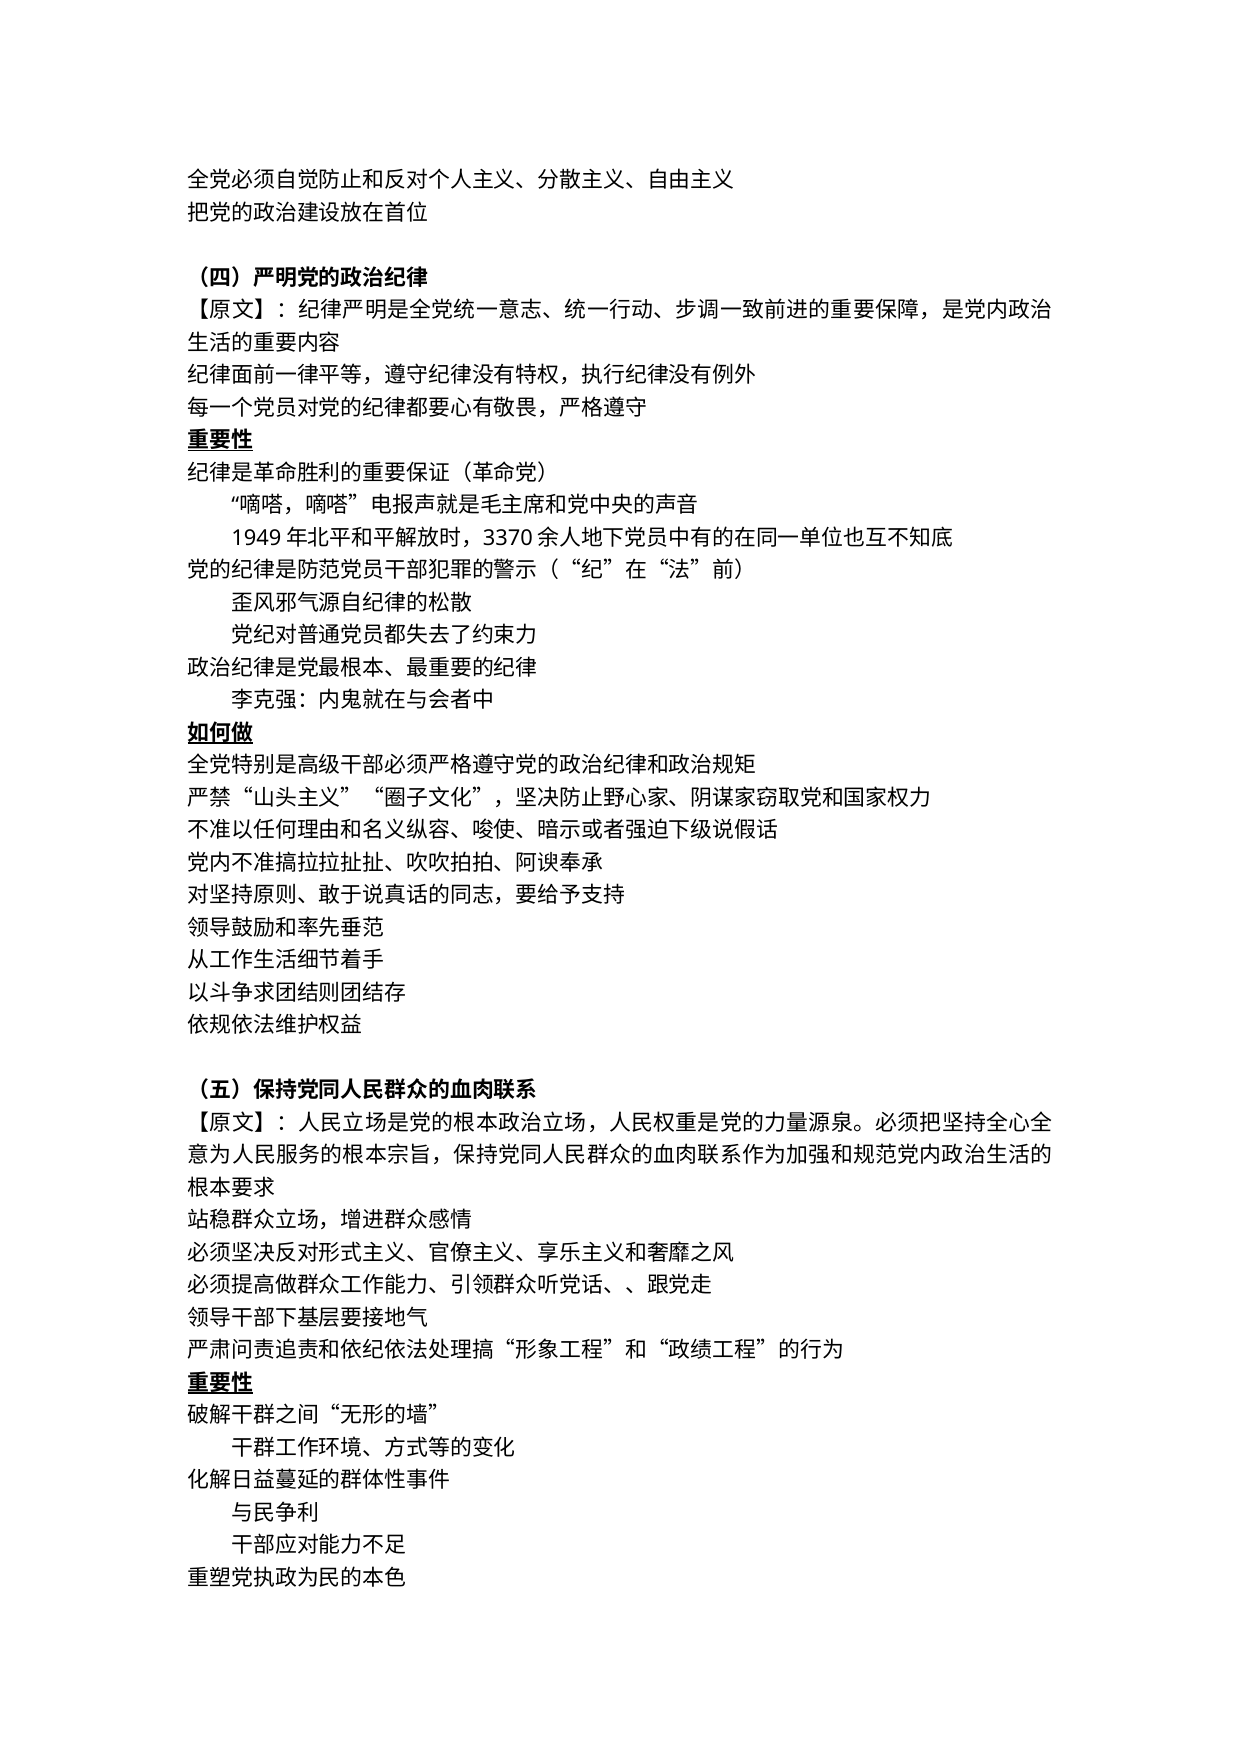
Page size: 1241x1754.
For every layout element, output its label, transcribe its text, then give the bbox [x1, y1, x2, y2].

text 重要性 [187, 422, 1053, 454]
text 干部应对能力不足 [187, 1527, 1053, 1559]
text 干群工作环境、方式等的变化 [187, 1429, 1053, 1462]
text 党的纪律是防范党员干部犯罪的警示（“纪”在“法”前） [187, 552, 1053, 584]
text 把党的政治建设放在首位 [187, 194, 1053, 227]
text “嘀嗒，嘀嗒”电报声就是毛主席和党中央的声音 [187, 487, 1053, 519]
text 站稳群众立场，增进群众感情 [187, 1202, 1053, 1234]
text 领导鼓励和率先垂范 [187, 909, 1053, 942]
text 依规依法维护权益 [187, 1007, 1053, 1039]
text 严禁“山头主义”“圈子文化”，坚决防止野心家、阴谋家窃取党和国家权力 [187, 779, 1053, 812]
text （四）严明党的政治纪律 [187, 259, 1053, 292]
text 领导干部下基层要接地气 [187, 1299, 1053, 1332]
text 不准以任何理由和名义纵容、唆使、暗示或者强迫下级说假话 [187, 812, 1053, 844]
text 全党特别是高级干部必须严格遵守党的政治纪律和政治规矩 [187, 747, 1053, 779]
text 与民争利 [187, 1494, 1053, 1527]
text 必须提高做群众工作能力、引领群众听党话、、跟党走 [187, 1267, 1053, 1299]
text 全党必须自觉防止和反对个人主义、分散主义、自由主义 [187, 162, 1053, 194]
text 1949年北平和平解放时，3370余人地下党员中有的在同一单位也互不知底 [187, 519, 1053, 552]
text 党内不准搞拉拉扯扯、吹吹拍拍、阿谀奉承 [187, 844, 1053, 877]
text 以斗争求团结则团结存 [187, 974, 1053, 1007]
text 党纪对普通党员都失去了约束力 [187, 617, 1053, 649]
text 李克强：内鬼就在与会者中 [187, 682, 1053, 714]
text （五）保持党同人民群众的血肉联系 [187, 1072, 1053, 1104]
text 必须坚决反对形式主义、官僚主义、享乐主义和奢靡之风 [187, 1234, 1053, 1267]
text 重塑党执政为民的本色 [187, 1559, 1053, 1592]
text 【原文】：人民立场是党的根本政治立场，人民权重是党的力量源泉。必须把坚持全心全意为人民服务的根本宗旨，保持党同人民群众的血肉联系作为加强和规范党内政治生活的根本要求 [187, 1104, 1053, 1202]
text 重要性 [187, 1364, 1053, 1397]
text 从工作生活细节着手 [187, 942, 1053, 974]
text 歪风邪气源自纪律的松散 [187, 584, 1053, 617]
text 每一个党员对党的纪律都要心有敬畏，严格遵守 [187, 389, 1053, 422]
text 【原文】：纪律严明是全党统一意志、统一行动、步调一致前进的重要保障，是党内政治生活的重要内容 [187, 292, 1053, 357]
text 破解干群之间“无形的墙” [187, 1397, 1053, 1429]
text 政治纪律是党最根本、最重要的纪律 [187, 649, 1053, 682]
text 化解日益蔓延的群体性事件 [187, 1462, 1053, 1494]
text 如何做 [187, 714, 1053, 747]
text 纪律是革命胜利的重要保证（革命党） [187, 454, 1053, 487]
text 严肃问责追责和依纪依法处理搞“形象工程”和“政绩工程”的行为 [187, 1332, 1053, 1364]
text 纪律面前一律平等，遵守纪律没有特权，执行纪律没有例外 [187, 357, 1053, 389]
text 对坚持原则、敢于说真话的同志，要给予支持 [187, 877, 1053, 909]
